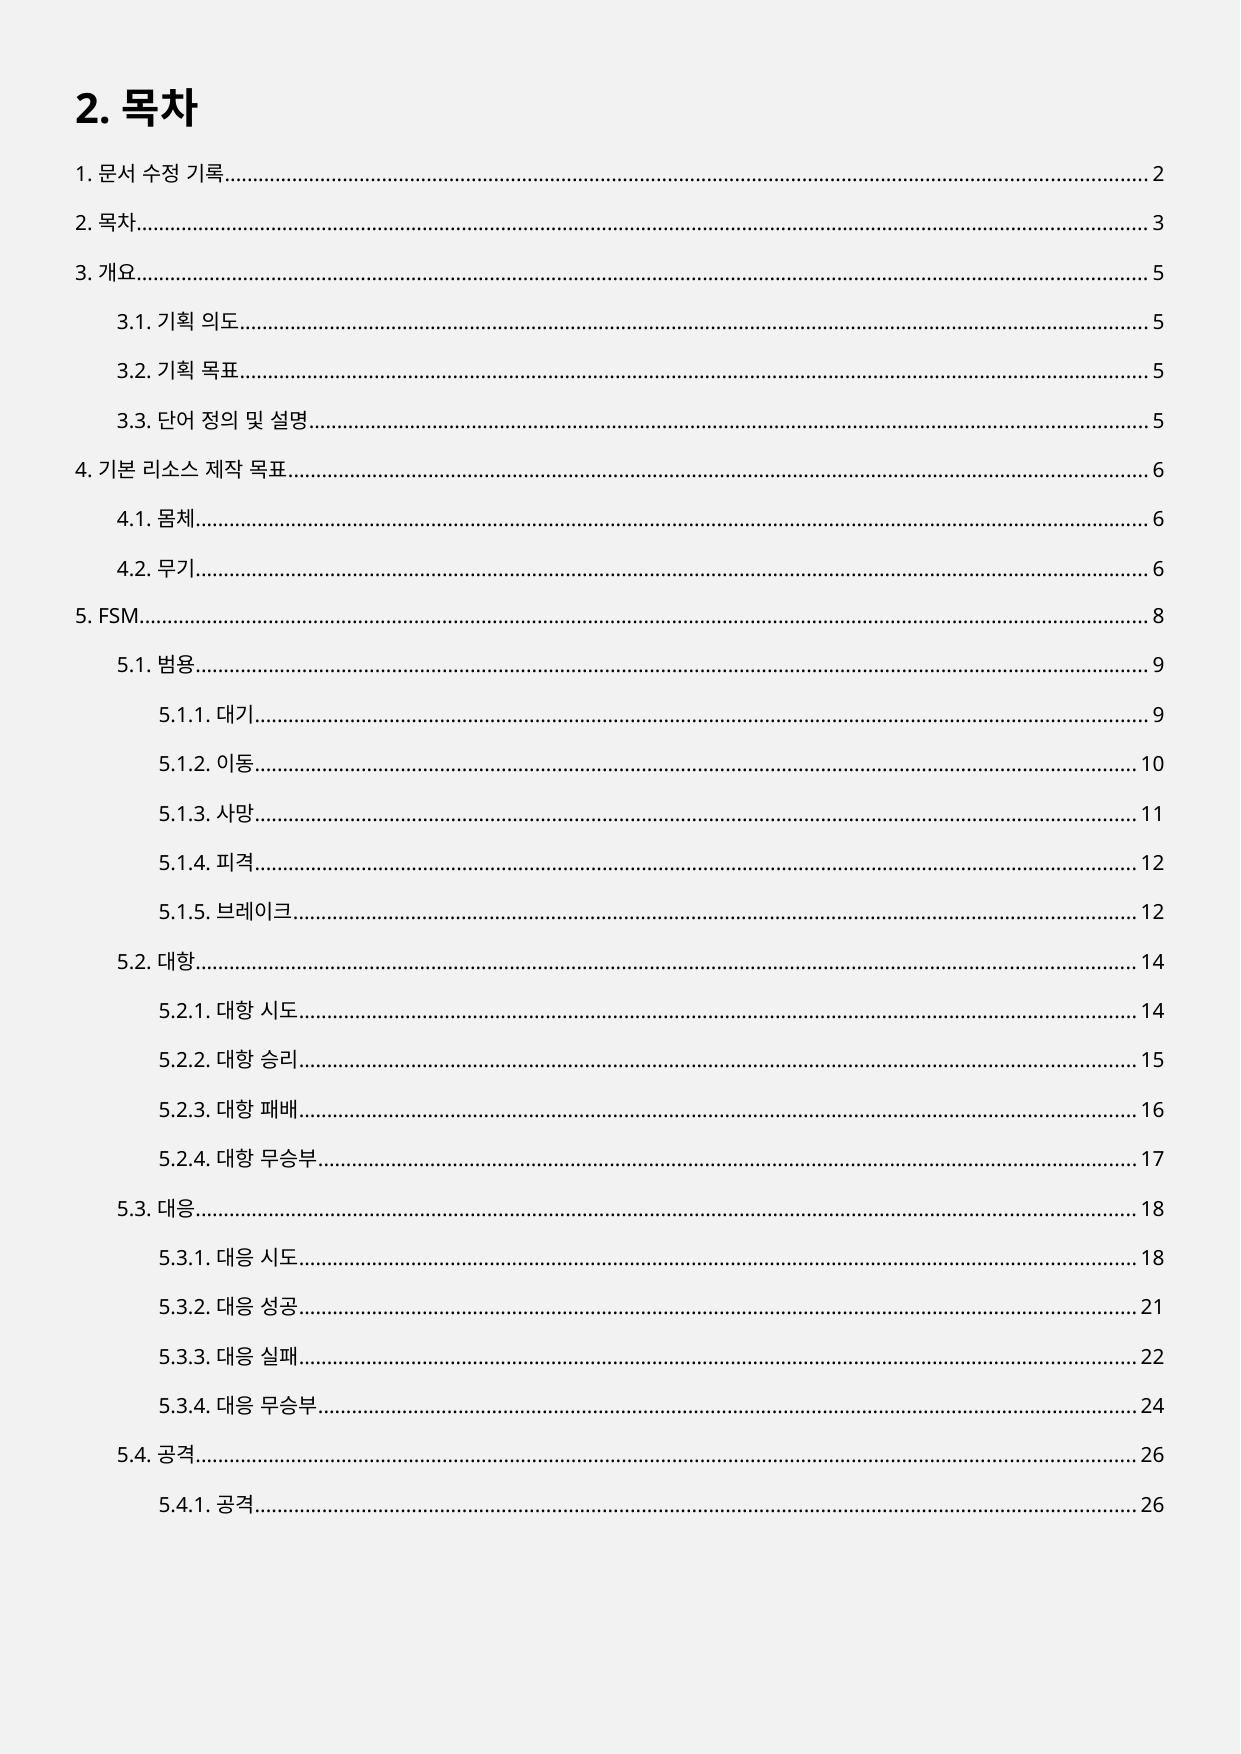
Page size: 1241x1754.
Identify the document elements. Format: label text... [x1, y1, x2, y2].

text 2. 목차 3 [75, 206, 1165, 237]
text 5.3.1. 대응 시도 18 [158, 1241, 1165, 1271]
text 5.1.4. 피격 12 [158, 846, 1165, 876]
text 5.4. 공격 26 [117, 1439, 1165, 1469]
text 5.4.1. 공격 26 [158, 1488, 1165, 1518]
text 5.2. 대항 14 [117, 945, 1165, 975]
text 5.2.1. 대항 시도 14 [158, 994, 1165, 1024]
text 5.3.3. 대응 실패 22 [158, 1340, 1165, 1370]
text 목차 [75, 75, 1165, 136]
text 5.3.2. 대응 성공 21 [158, 1291, 1165, 1321]
text 1. 문서 수정 기록 2 [75, 157, 1165, 187]
text 4. 기본 리소스 제작 목표 6 [75, 453, 1165, 483]
text 5.1. 범용 9 [117, 649, 1165, 679]
text 5.1.5. 브레이크 12 [158, 896, 1165, 926]
text 5.1.2. 이동 10 [158, 747, 1165, 778]
text 5.1.3. 사망 11 [158, 797, 1165, 827]
text 5.2.2. 대항 승리 15 [158, 1044, 1165, 1074]
text 3.1. 기획 의도 5 [117, 305, 1165, 335]
text 5.2.4. 대항 무승부 17 [158, 1142, 1165, 1173]
text 3. 개요 5 [75, 256, 1165, 286]
text 5.3. 대응 18 [117, 1192, 1165, 1222]
text 4.2. 무기 6 [117, 552, 1165, 582]
text 4.1. 몸체 6 [117, 503, 1165, 533]
text 3.2. 기획 목표 5 [117, 354, 1165, 385]
text 5.2.3. 대항 패배 16 [158, 1093, 1165, 1123]
text 5. FSM 8 [75, 601, 1165, 630]
text 3.3. 단어 정의 및 설명 5 [117, 404, 1165, 434]
text 5.1.1. 대기 9 [158, 698, 1165, 728]
text 5.3.4. 대응 무승부 24 [158, 1389, 1165, 1419]
